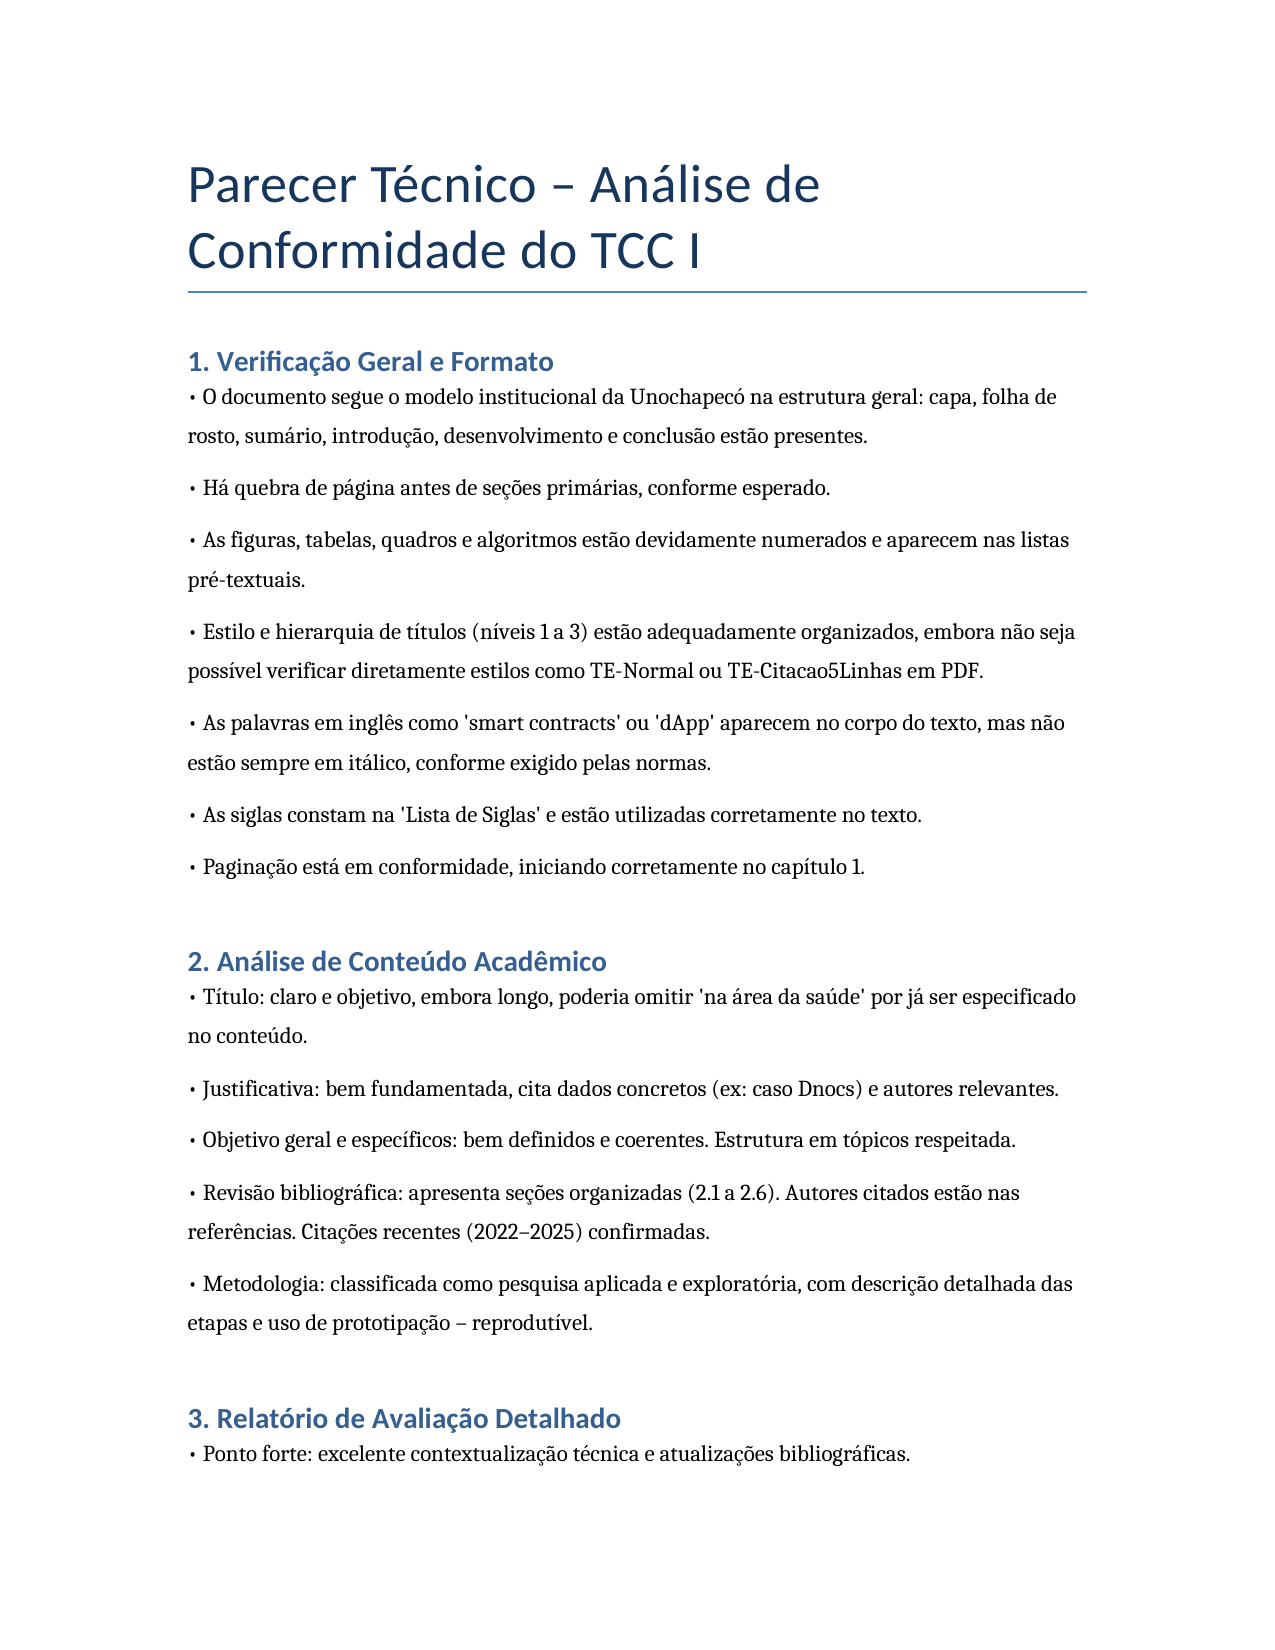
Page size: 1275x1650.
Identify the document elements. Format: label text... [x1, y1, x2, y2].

subtitle 3. Relatório de Avaliação Detalhado [187, 1400, 1087, 1435]
text • Título: claro e objetivo, embora longo, poderia omitir 'na área da saúde' por já ser especificado no conteúdo. [187, 984, 1087, 1050]
text • Paginação está em conformidade, iniciando corretamente no capítulo 1. [187, 853, 1087, 880]
text • Estilo e hierarquia de títulos (níveis 1 a 3) estão adequadamente organizados, embora não seja possível verificar diretamente estilos como TE-Normal ou TE-Citacao5Linhas em PDF. [187, 618, 1087, 684]
text • Objetivo geral e específicos: bem definidos e coerentes. Estrutura em tópicos respeitada. [187, 1127, 1087, 1154]
text • As palavras em inglês como 'smart contracts' ou 'dApp' aparecem no corpo do texto, mas não estão sempre em itálico, conforme exigido pelas normas. [187, 710, 1087, 776]
text • Justificativa: bem fundamentada, cita dados concretos (ex: caso Dnocs) e autores relevantes. [187, 1075, 1087, 1102]
text • Há quebra de página antes de seções primárias, conforme esperado. [187, 475, 1087, 501]
title Parecer Técnico – Análise de Conformidade do TCC I [187, 150, 1087, 293]
text • Ponto forte: excelente contextualização técnica e atualizações bibliográficas. [187, 1441, 1087, 1467]
text • Revisão bibliográfica: apresenta seções organizadas (2.1 a 2.6). Autores citados estão nas referências. Citações recentes (2022–2025) confirmadas. [187, 1179, 1087, 1245]
text • O documento segue o modelo institucional da Unochapecó na estrutura geral: capa, folha de rosto, sumário, introdução, desenvolvimento e conclusão estão presentes. [187, 384, 1087, 449]
text • As figuras, tabelas, quadros e algoritmos estão devidamente numerados e aparecem nas listas pré-textuais. [187, 527, 1087, 593]
text • Metodologia: classificada como pesquisa aplicada e exploratória, com descrição detalhada das etapas e uso de prototipação – reprodutível. [187, 1271, 1087, 1337]
subtitle 1. Verificação Geral e Formato [187, 343, 1087, 378]
text • As siglas constam na 'Lista de Siglas' e estão utilizadas corretamente no texto. [187, 801, 1087, 828]
subtitle 2. Análise de Conteúdo Acadêmico [187, 943, 1087, 978]
